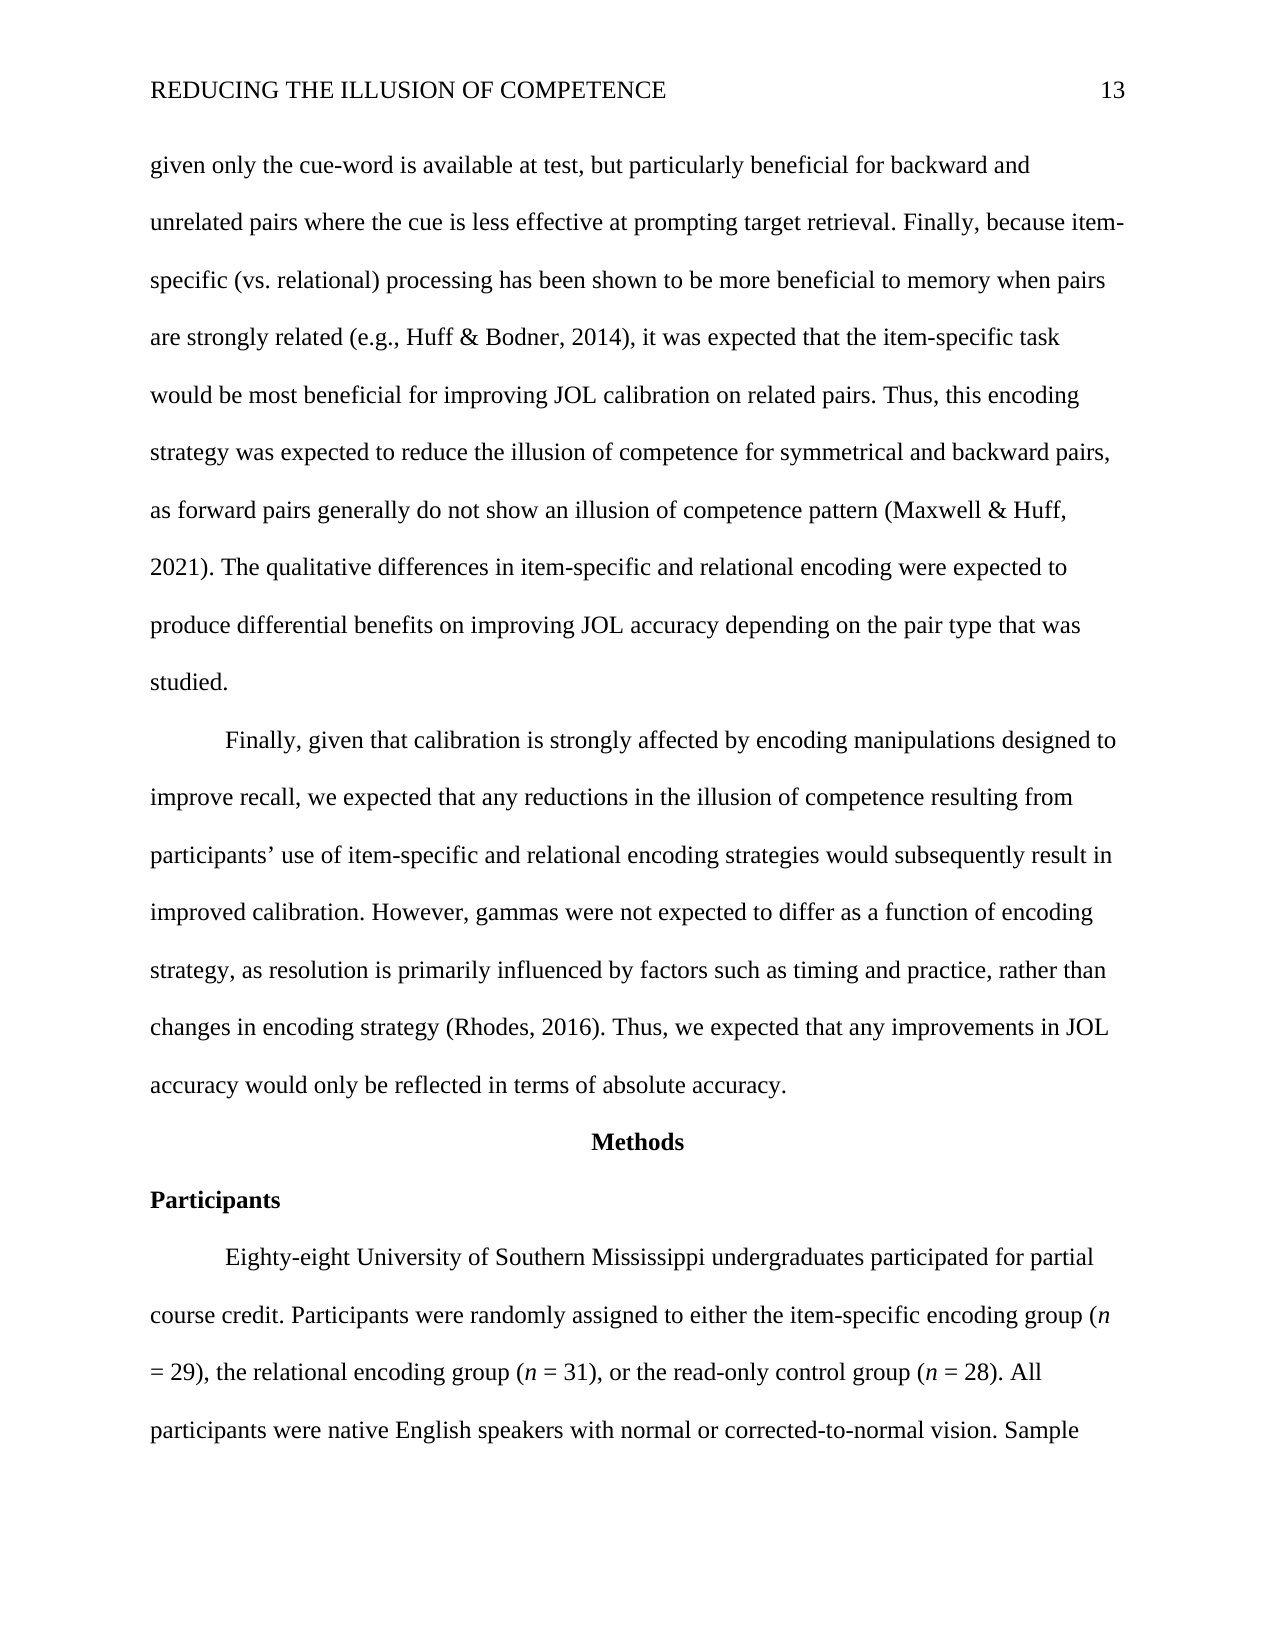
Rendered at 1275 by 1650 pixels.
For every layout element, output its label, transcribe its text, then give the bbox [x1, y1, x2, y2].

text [150, 1242, 1125, 1444]
text Finally, given that calibration is strongly affected by encoding manipulations designed to improve recall, we expected that any reductions in the illusion of competence resulting from participants’ use of item-specific and relational encoding strategies would subsequently result in improved calibration. However, gammas were not expected to differ as a function of encoding strategy, as resolution is primarily influenced by factors such as timing and practice, rather than changes in encoding strategy (Rhodes, 2016). Thus, we expected that any improvements in JOL accuracy would only be reflected in terms of absolute accuracy. [150, 725, 1125, 1099]
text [150, 150, 1125, 696]
text Participants [150, 1185, 1125, 1214]
text Methods [150, 1127, 1125, 1156]
